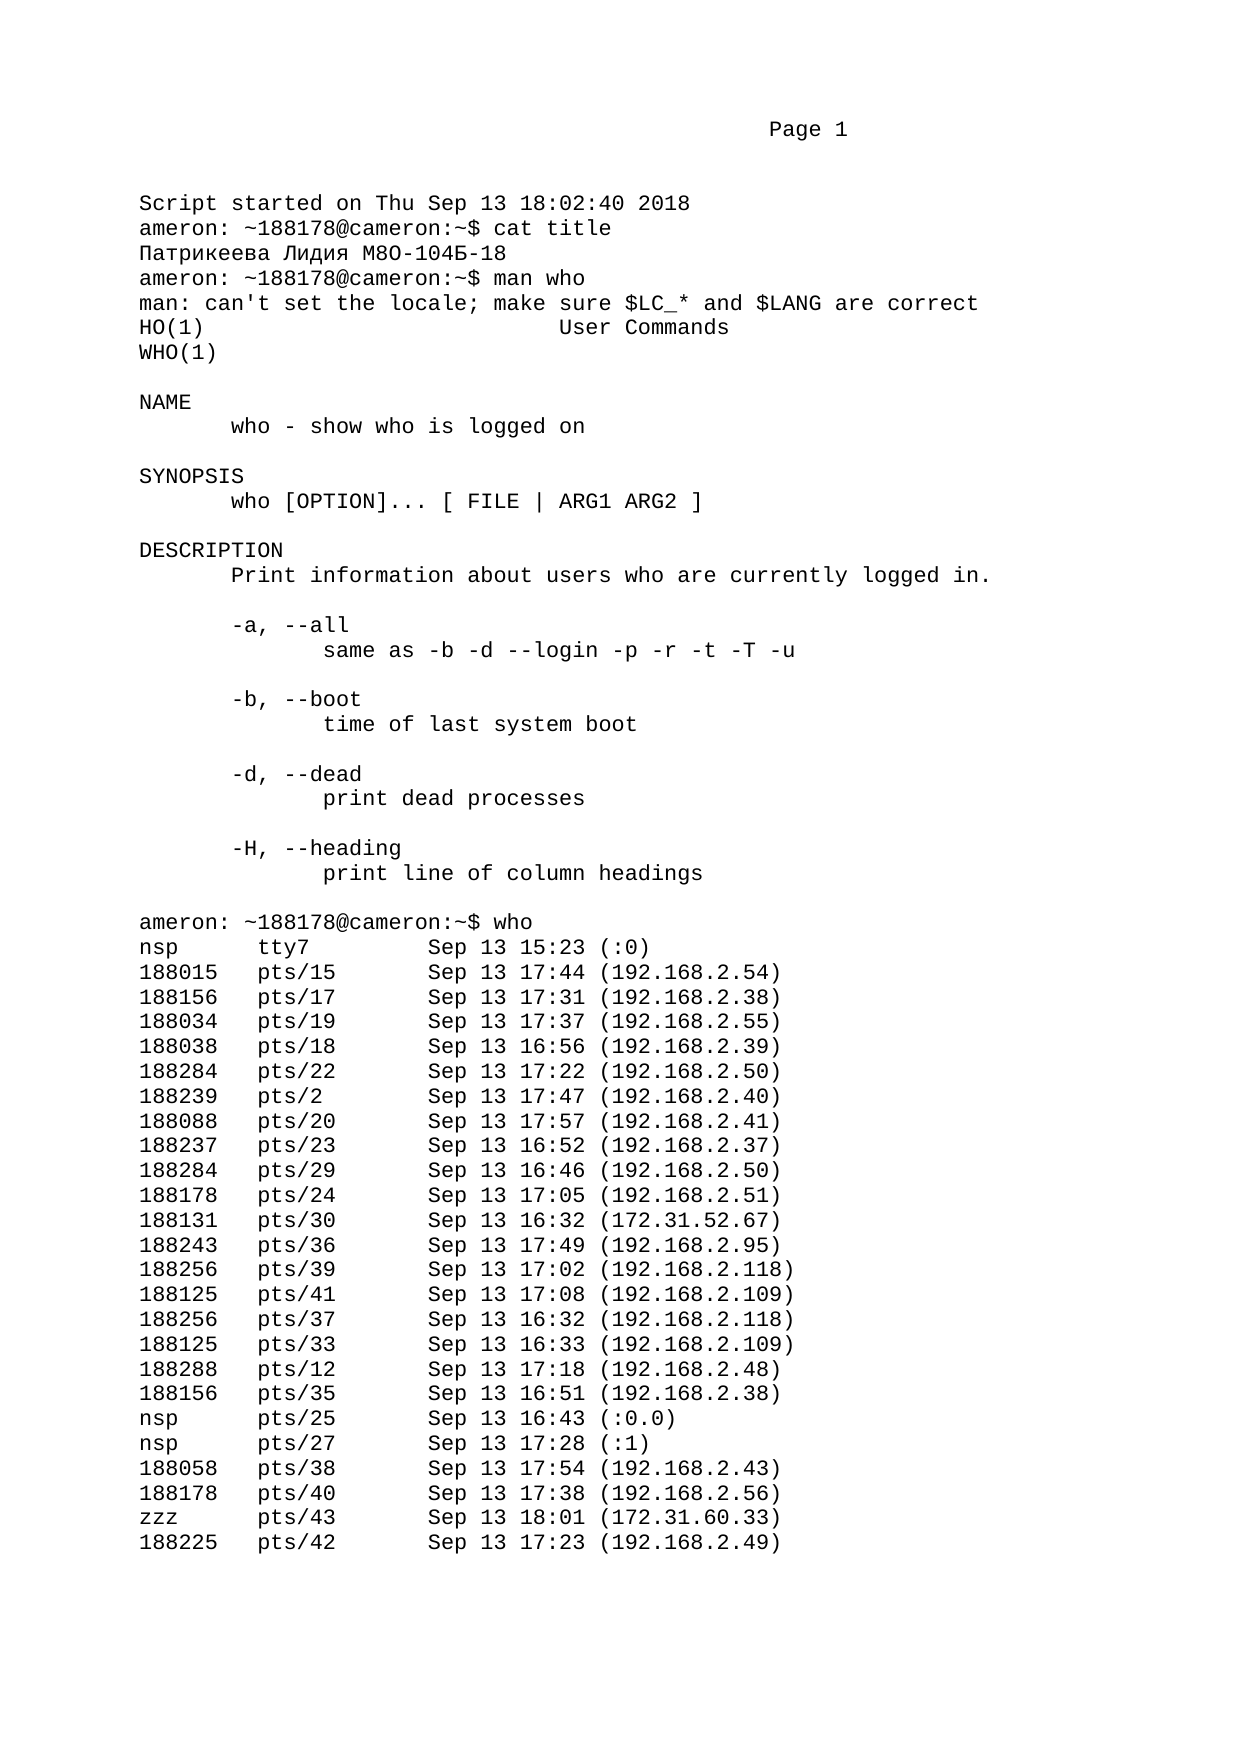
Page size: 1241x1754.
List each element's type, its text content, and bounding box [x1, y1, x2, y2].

text who - show who is logged on [139, 416, 1101, 440]
text 188178 pts/40 Sep 13 17:38 (192.168.2.56) [139, 1482, 1101, 1506]
text 188284 pts/22 Sep 13 17:22 (192.168.2.50) [139, 1060, 1101, 1085]
text 188058 pts/38 Sep 13 17:54 (192.168.2.43) [139, 1457, 1101, 1482]
text 188256 pts/39 Sep 13 17:02 (192.168.2.118) [139, 1258, 1101, 1283]
text print dead processes [139, 787, 1101, 812]
text 188156 pts/17 Sep 13 17:31 (192.168.2.38) [139, 986, 1101, 1011]
text SYNOPSIS [139, 465, 1101, 490]
text 188237 pts/23 Sep 13 16:52 (192.168.2.37) [139, 1134, 1101, 1159]
text nsp pts/27 Sep 13 17:28 (:1) [139, 1432, 1101, 1457]
text -b, --boot [139, 688, 1101, 713]
text same as -b -d --login -p -r -t -T -u [139, 639, 1101, 663]
text time of last system boot [139, 713, 1101, 738]
text ameron: ~188178@cameron:~$ cat title [139, 217, 1101, 242]
text who [OPTION]... [ FILE | ARG1 ARG2 ] [139, 490, 1101, 515]
text 188284 pts/29 Sep 13 16:46 (192.168.2.50) [139, 1159, 1101, 1184]
text 188125 pts/41 Sep 13 17:08 (192.168.2.109) [139, 1283, 1101, 1308]
text 188088 pts/20 Sep 13 17:57 (192.168.2.41) [139, 1110, 1101, 1134]
text 188178 pts/24 Sep 13 17:05 (192.168.2.51) [139, 1184, 1101, 1209]
text man: can't set the locale; make sure $LC_* and $LANG are correct [139, 292, 1101, 316]
text 188034 pts/19 Sep 13 17:37 (192.168.2.55) [139, 1011, 1101, 1035]
text ameron: ~188178@cameron:~$ who [139, 911, 1101, 936]
text Script started on Thu Sep 13 18:02:40 2018 [139, 192, 1101, 217]
text 188131 pts/30 Sep 13 16:32 (172.31.52.67) [139, 1209, 1101, 1234]
text 188225 pts/42 Sep 13 17:23 (192.168.2.49) [139, 1531, 1101, 1556]
text 188156 pts/35 Sep 13 16:51 (192.168.2.38) [139, 1382, 1101, 1407]
text 188288 pts/12 Sep 13 17:18 (192.168.2.48) [139, 1358, 1101, 1382]
text DESCRIPTION [139, 539, 1101, 564]
text NAME [139, 391, 1101, 416]
text ameron: ~188178@cameron:~$ man who [139, 267, 1101, 292]
text Патрикеева Лидия M8O-104Б-18 [139, 242, 1101, 267]
text 188125 pts/33 Sep 13 16:33 (192.168.2.109) [139, 1333, 1101, 1358]
text 188256 pts/37 Sep 13 16:32 (192.168.2.118) [139, 1308, 1101, 1333]
text print line of column headings [139, 862, 1101, 887]
text 188239 pts/2 Sep 13 17:47 (192.168.2.40) [139, 1085, 1101, 1110]
text -H, --heading [139, 837, 1101, 862]
text nsp tty7 Sep 13 15:23 (:0) [139, 936, 1101, 961]
text -a, --all [139, 614, 1101, 639]
text nsp pts/25 Sep 13 16:43 (:0.0) [139, 1407, 1101, 1432]
text HO(1) User Commands WHO(1) [139, 316, 1101, 366]
text -d, --dead [139, 763, 1101, 787]
text zzz pts/43 Sep 13 18:01 (172.31.60.33) [139, 1506, 1101, 1531]
text 188038 pts/18 Sep 13 16:56 (192.168.2.39) [139, 1035, 1101, 1060]
text 188243 pts/36 Sep 13 17:49 (192.168.2.95) [139, 1234, 1101, 1258]
text Print information about users who are currently logged in. [139, 564, 1101, 589]
text Page 1 [139, 118, 1101, 143]
text 188015 pts/15 Sep 13 17:44 (192.168.2.54) [139, 961, 1101, 986]
